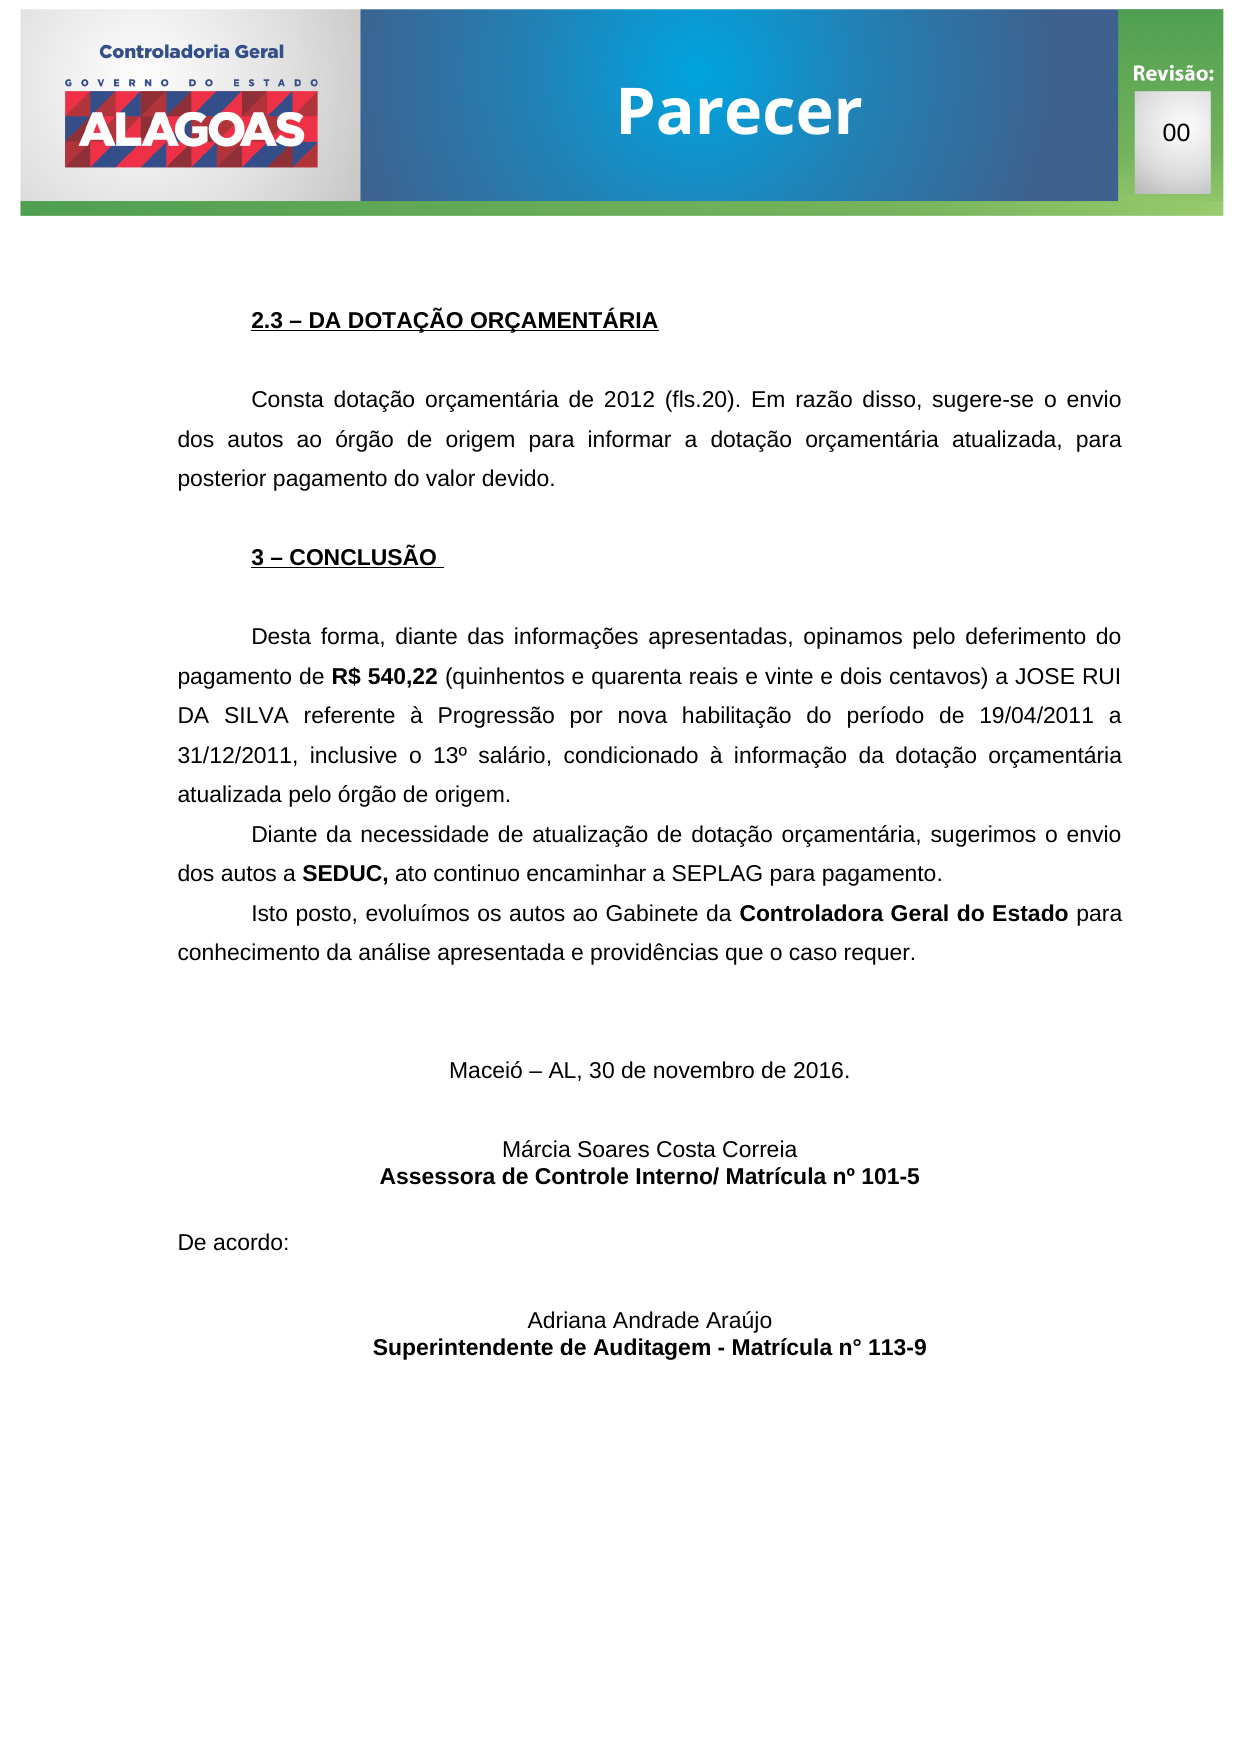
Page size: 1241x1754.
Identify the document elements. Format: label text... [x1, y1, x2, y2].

text Assessora de Controle Interno/ Matrícula nº 101-5 [177, 1163, 1122, 1189]
text Isto posto, evoluímos os autos ao Gabinete da Controladora Geral do Estado para conhecimento da análise apresentada e providências que o caso requer. [177, 899, 1122, 965]
text 3 – CONCLUSÃO [177, 544, 1122, 571]
text 2.3 – DA DOTAÇÃO ORÇAMENTÁRIA [177, 307, 1122, 334]
text Superintendente de Auditagem - Matrícula n° 113-9 [177, 1334, 1122, 1360]
picture [20, 9, 1224, 216]
text Adriana Andrade Araújo [177, 1307, 1122, 1334]
text De acordo: [177, 1228, 1122, 1255]
text Maceió – AL, 30 de novembro de 2016. [177, 1057, 1122, 1084]
text Desta forma, diante das informações apresentadas, opinamos pelo deferimento do pagamento de R$ 540,22 (quinhentos e quarenta reais e vinte e dois centavos) a JOSE RUI DA SILVA referente à Progressão por nova habilitação do período de 19/04/2011 a 31/12/2011, inclusive o 13º salário, condicionado à informação da dotação orçamentária atualizada pelo órgão de origem. [177, 623, 1122, 807]
text Consta dotação orçamentária de 2012 (fls.20). Em razão disso, sugere-se o envio dos autos ao órgão de origem para informar a dotação orçamentária atualizada, para posterior pagamento do valor devido. [177, 386, 1122, 492]
text Diante da necessidade de atualização de dotação orçamentária, sugerimos o envio dos autos a SEDUC, ato continuo encaminhar a SEPLAG para pagamento. [177, 821, 1122, 886]
text Márcia Soares Costa Correia [177, 1136, 1122, 1163]
